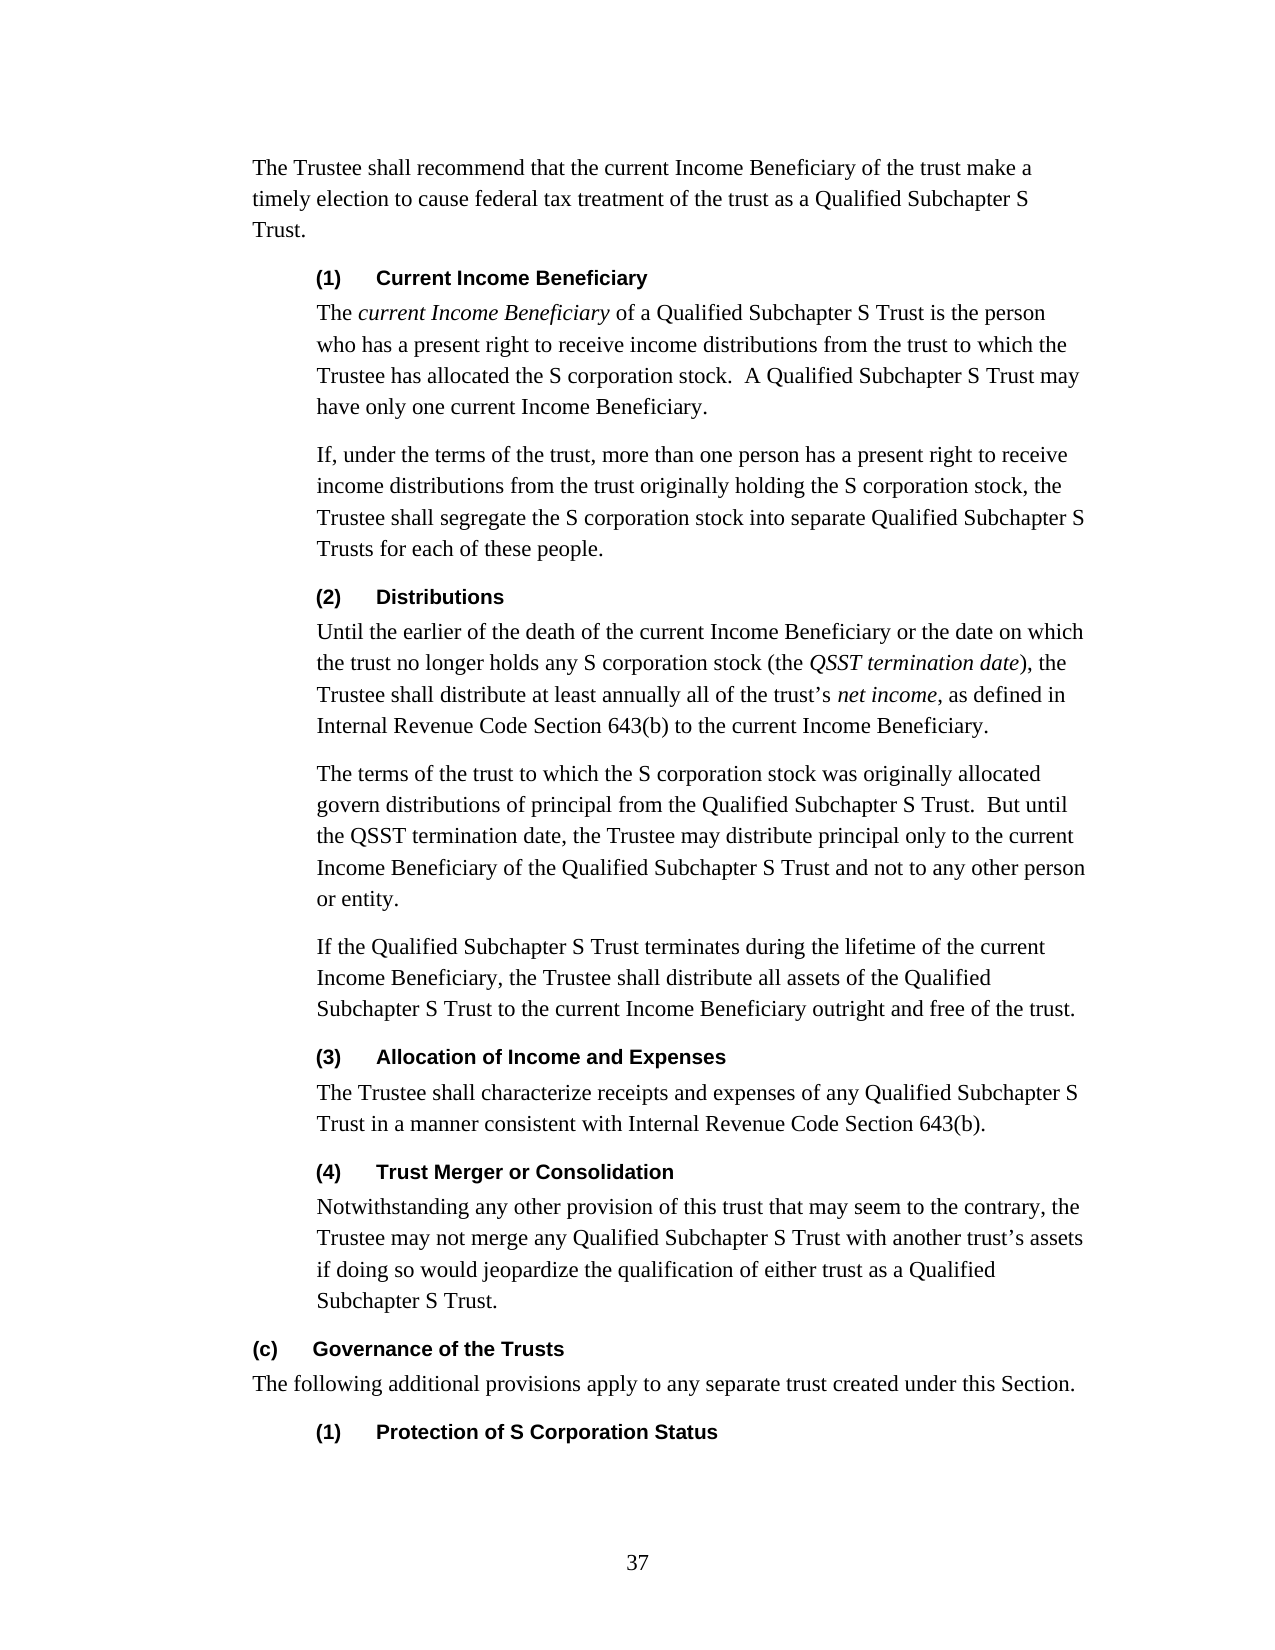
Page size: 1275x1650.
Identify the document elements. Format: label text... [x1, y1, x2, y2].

text (2) Distributions [189, 579, 1087, 610]
text If, under the terms of the trust, more than one person has a present right to receive income distributions from the trust originally holding the S corporation stock, the Trustee shall segregate the S corporation stock into separate Qualified Subchapter S Trusts for each of these people. [316, 437, 1087, 562]
text The Trustee shall characterize receipts and expenses of any Qualified Subchapter S Trust in a manner consistent with Internal Revenue Code Section 643(b). [316, 1075, 1087, 1137]
text The terms of the trust to which the S corporation stock was originally allocated govern distributions of principal from the Qualified Subchapter S Trust. But until the QSST termination date, the Trustee may distribute principal only to the current Income Beneficiary of the Qualified Subchapter S Trust and not to any other person or entity. [316, 756, 1087, 912]
text Until the earlier of the death of the current Income Beneficiary or the date on which the trust no longer holds any S corporation stock (the QSST termination date), the Trustee shall distribute at least annually all of the trust’s net income, as defined in Internal Revenue Code Section 643(b) to the current Income Beneficiary. [316, 614, 1087, 739]
text (1) Current Income Beneficiary [189, 260, 1087, 292]
text (c) Governance of the Trusts [189, 1331, 1087, 1362]
text (3) Allocation of Income and Expenses [189, 1039, 1087, 1071]
text (1) Protection of S Corporation Status [189, 1414, 1087, 1446]
text (4) Trust Merger or Consolidation [189, 1154, 1087, 1185]
text If the Qualified Subchapter S Trust terminates during the lifetime of the current Income Beneficiary, the Trustee shall distribute all assets of the Qualified Subchapter S Trust to the current Income Beneficiary outright and free of the trust. [316, 929, 1087, 1023]
text The following additional provisions apply to any separate trust created under this Section. [252, 1367, 1087, 1398]
